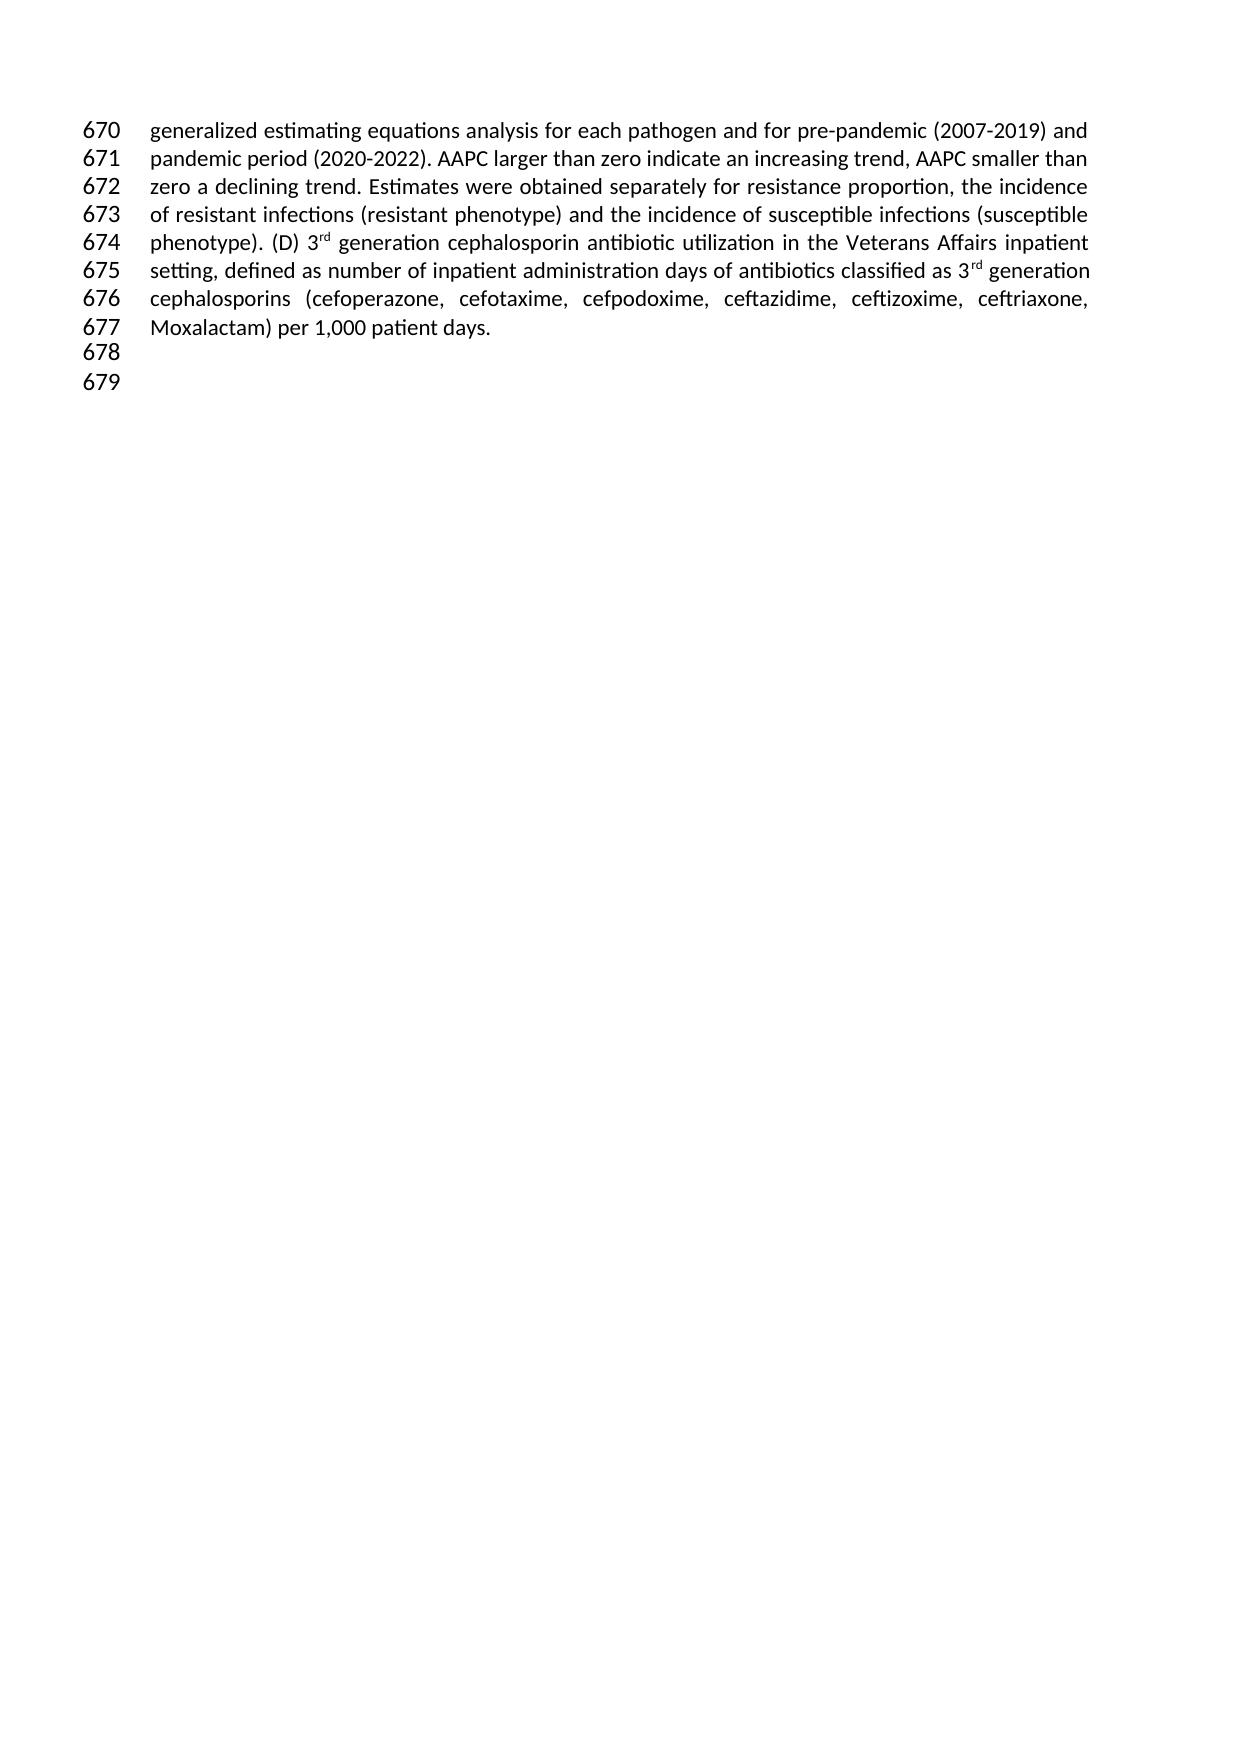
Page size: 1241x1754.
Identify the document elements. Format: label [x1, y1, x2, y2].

text [150, 116, 1090, 341]
